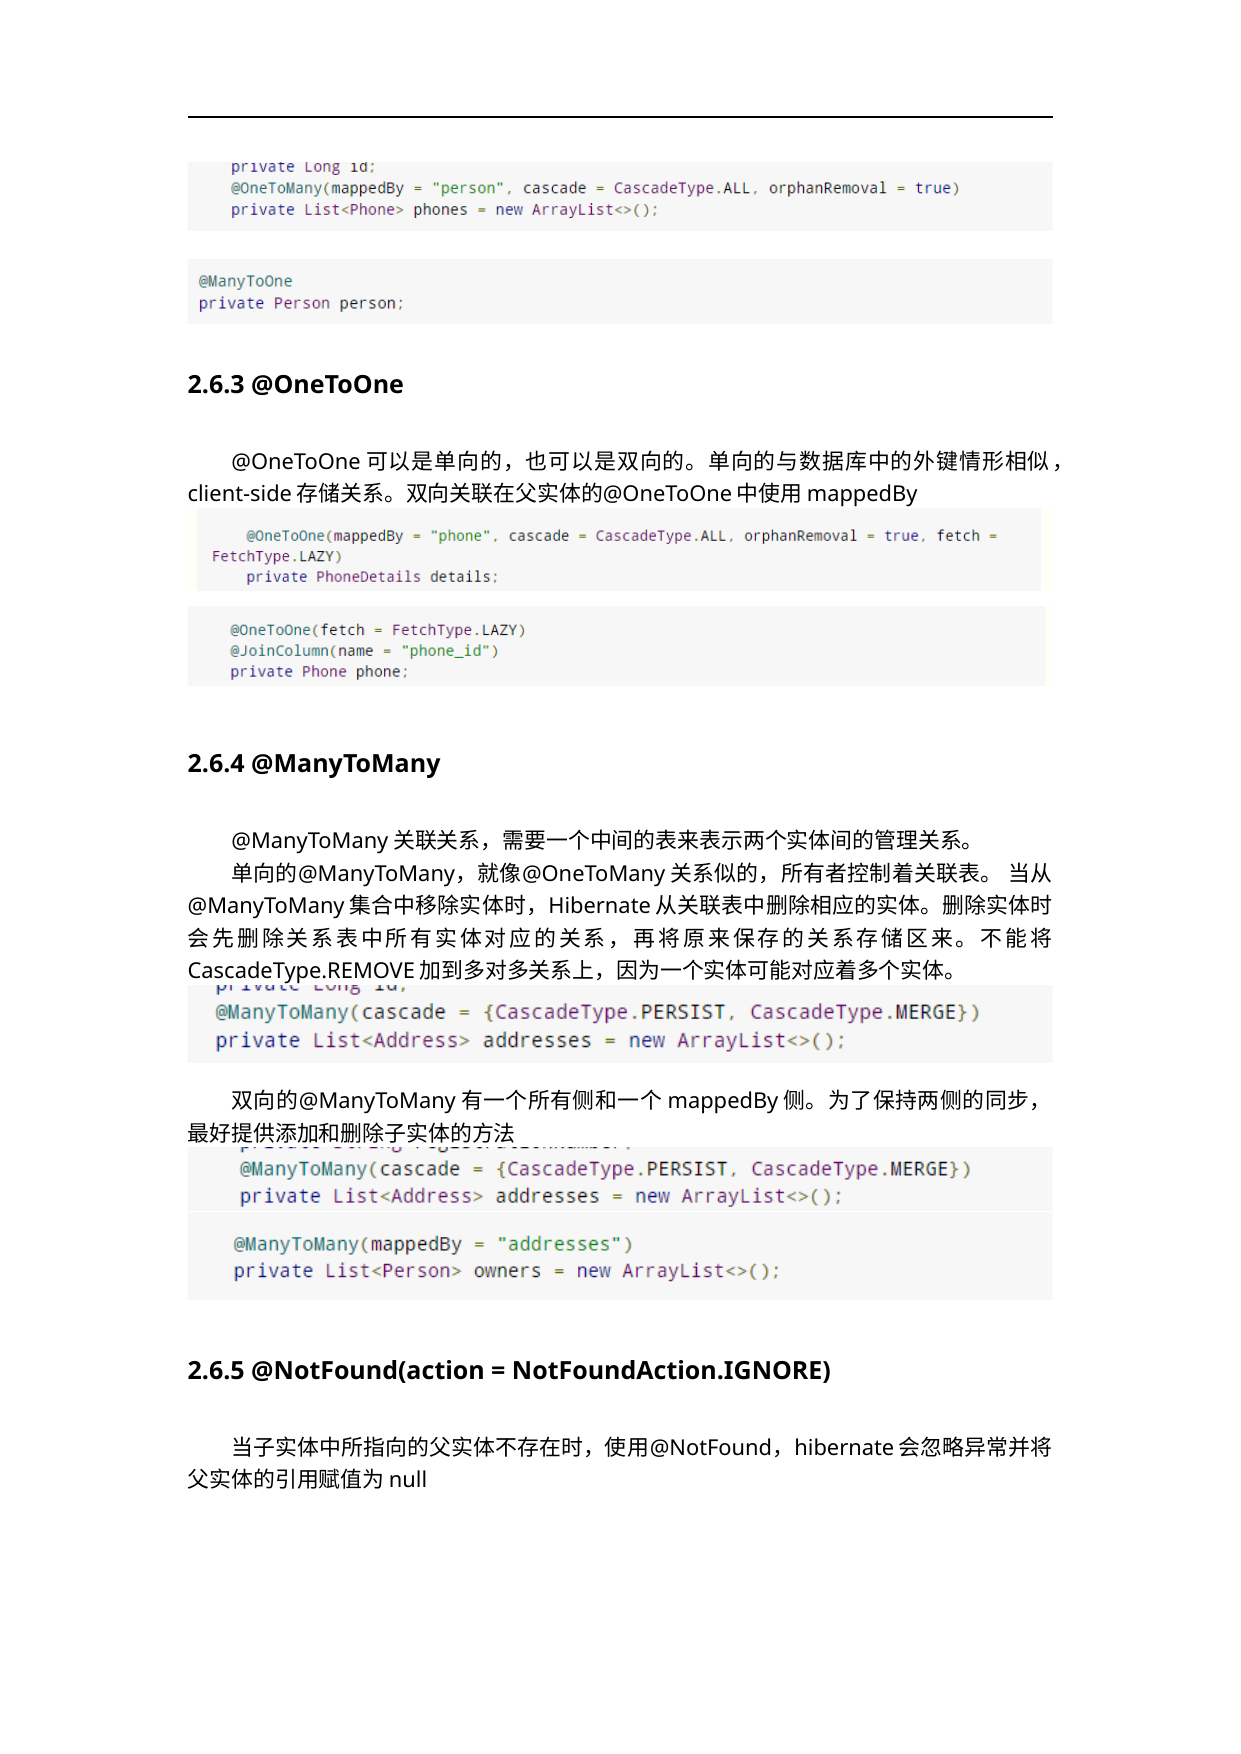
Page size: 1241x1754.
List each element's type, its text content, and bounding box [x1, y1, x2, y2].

subtitle 2.6.5 @NotFound(action = NotFoundAction.IGNORE) [187, 1337, 1053, 1402]
picture [187, 259, 1053, 324]
text 当子实体中所指向的父实体不存在时，使用@NotFound，hibernate会忽略异常并将父实体的引用赋值为null [187, 1429, 1053, 1494]
subtitle 2.6.3 @OneToOne [187, 352, 1053, 417]
subtitle 2.6.4 @ManyToMany [187, 731, 1053, 796]
text @OneToOne可以是单向的，也可以是双向的。单向的与数据库中的外键情形相似，client-side存储关系。双向关联在父实体的@OneToOne中使用mappedBy [187, 444, 1053, 508]
picture [187, 606, 1053, 686]
text 双向的@ManyToMany有一个所有侧和一个mappedBy侧。为了保持两侧的同步，最好提供添加和删除子实体的方法 [187, 1083, 1053, 1147]
picture [187, 1147, 1053, 1211]
picture [187, 985, 1053, 1063]
text 单向的@ManyToMany，就像@OneToMany关系似的，所有者控制着关联表。 当从@ManyToMany集合中移除实体时，Hibernate从关联表中删除相应的实体。删除实体时，会先删除关系表中所有实体对应的关系，再将原来保存的关系存储区来。不能将CascadeType.REMOVE加到多对多关系上，因为一个实体可能对应着多个实体。 [187, 855, 1053, 985]
picture [187, 1212, 1053, 1300]
text @ManyToMany关联关系，需要一个中间的表来表示两个实体间的管理关系。 [187, 823, 1053, 855]
picture [187, 508, 1053, 591]
picture [187, 162, 1053, 231]
